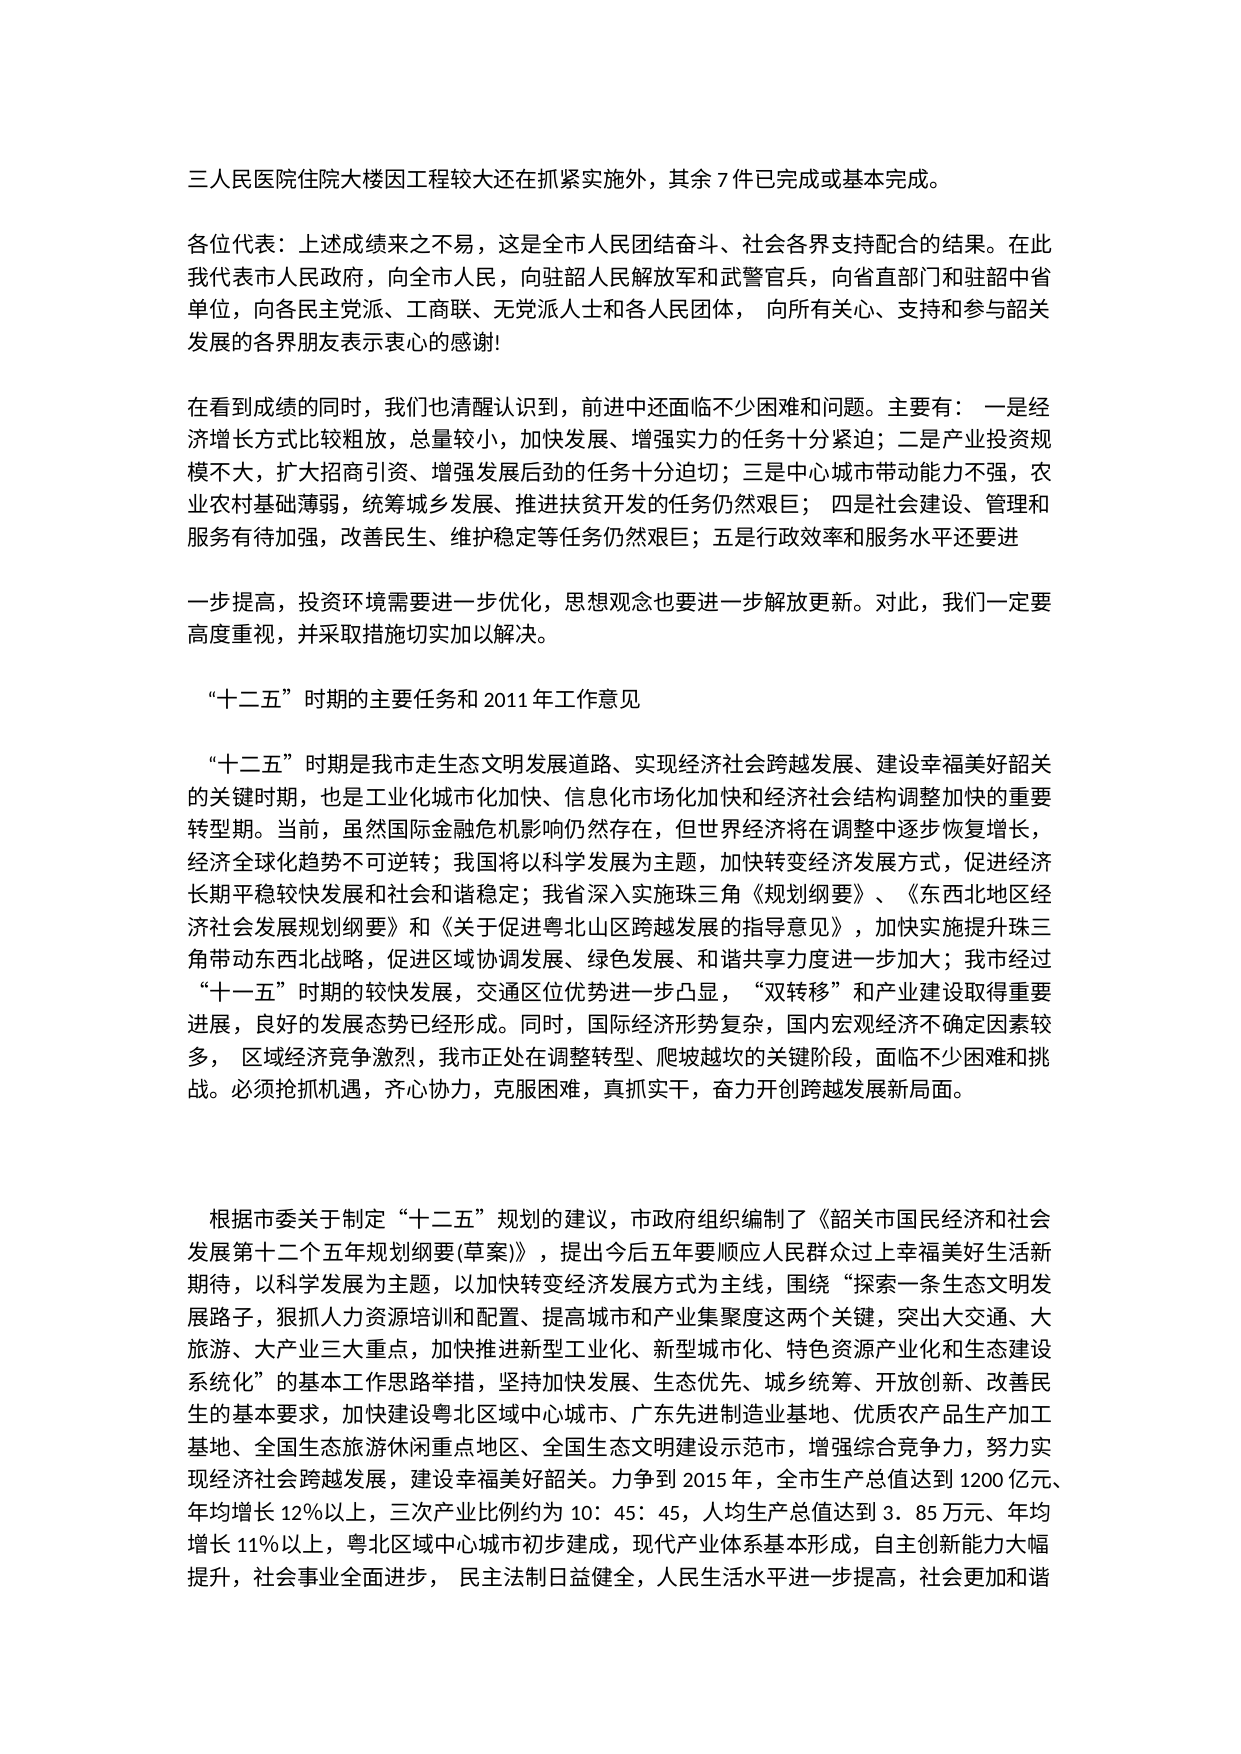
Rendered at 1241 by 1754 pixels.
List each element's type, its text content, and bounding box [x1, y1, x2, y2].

text “十二五”时期是我市走生态文明发展道路、实现经济社会跨越发展、建设幸福美好韶关的关键时期，也是工业化城市化加快、信息化市场化加快和经济社会结构调整加快的重要转型期。当前，虽然国际金融危机影响仍然存在，但世界经济将在调整中逐步恢复增长，经济全球化趋势不可逆转；我国将以科学发展为主题，加快转变经济发展方式，促进经济长期平稳较快发展和社会和谐稳定；我省深入实施珠三角《规划纲要》、《东西北地区经济社会发展规划纲要》和《关于促进粤北山区跨越发展的指导意见》，加快实施提升珠三角带动东西北战略，促进区域协调发展、绿色发展、和谐共享力度进一步加大；我市经过“十一五”时期的较快发展，交通区位优势进一步凸显，“双转移”和产业建设取得重要进展，良好的发展态势已经形成。同时，国际经济形势复杂，国内宏观经济不确定因素较多， 区域经济竞争激烈，我市正处在调整转型、爬坡越坎的关键阶段，面临不少困难和挑战。必须抢抓机遇，齐心协力，克服困难，真抓实干，奋力开创跨越发展新局面。 [187, 747, 1053, 1104]
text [187, 162, 1053, 194]
text 一步提高，投资环境需要进一步优化，思想观念也要进一步解放更新。对此，我们一定要高度重视，并采取措施切实加以解决。 [187, 584, 1053, 649]
text “十二五”时期的主要任务和2011年工作意见 [187, 682, 1053, 714]
text 各位代表：上述成绩来之不易，这是全市人民团结奋斗、社会各界支持配合的结果。在此，我代表市人民政府，向全市人民，向驻韶人民解放军和武警官兵，向省直部门和驻韶中省单位，向各民主党派、工商联、无党派人士和各人民团体， 向所有关心、支持和参与韶关发展的各界朋友表示衷心的感谢! [187, 227, 1053, 357]
text 在看到成绩的同时，我们也清醒认识到，前进中还面临不少困难和问题。主要有： 一是经济增长方式比较粗放，总量较小，加快发展、增强实力的任务十分紧迫；二是产业投资规模不大，扩大招商引资、增强发展后劲的任务十分迫切；三是中心城市带动能力不强，农业农村基础薄弱，统筹城乡发展、推进扶贫开发的任务仍然艰巨； 四是社会建设、管理和服务有待加强，改善民生、维护稳定等任务仍然艰巨；五是行政效率和服务水平还要进 [187, 389, 1053, 552]
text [187, 1202, 1053, 1592]
